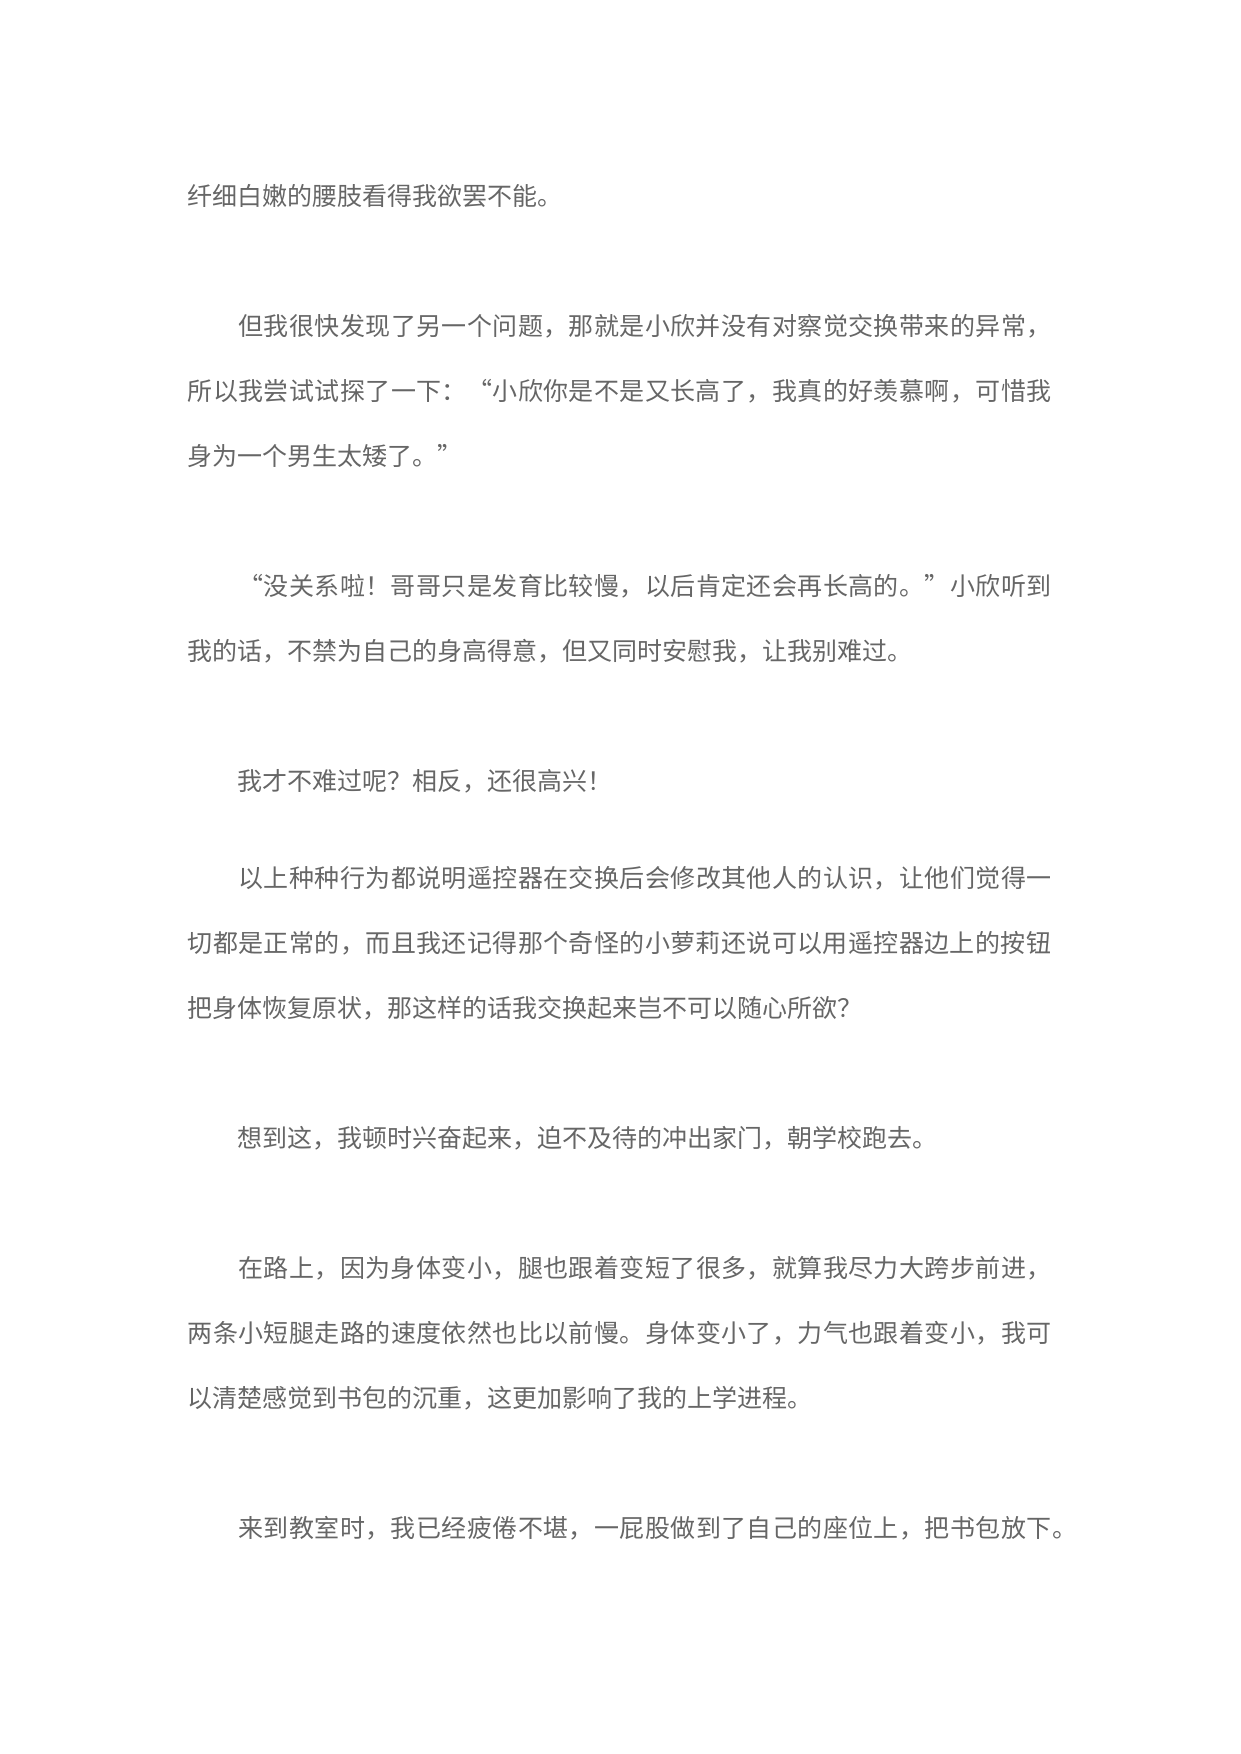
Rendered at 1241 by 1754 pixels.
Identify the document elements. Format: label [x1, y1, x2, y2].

text [187, 162, 1053, 1559]
